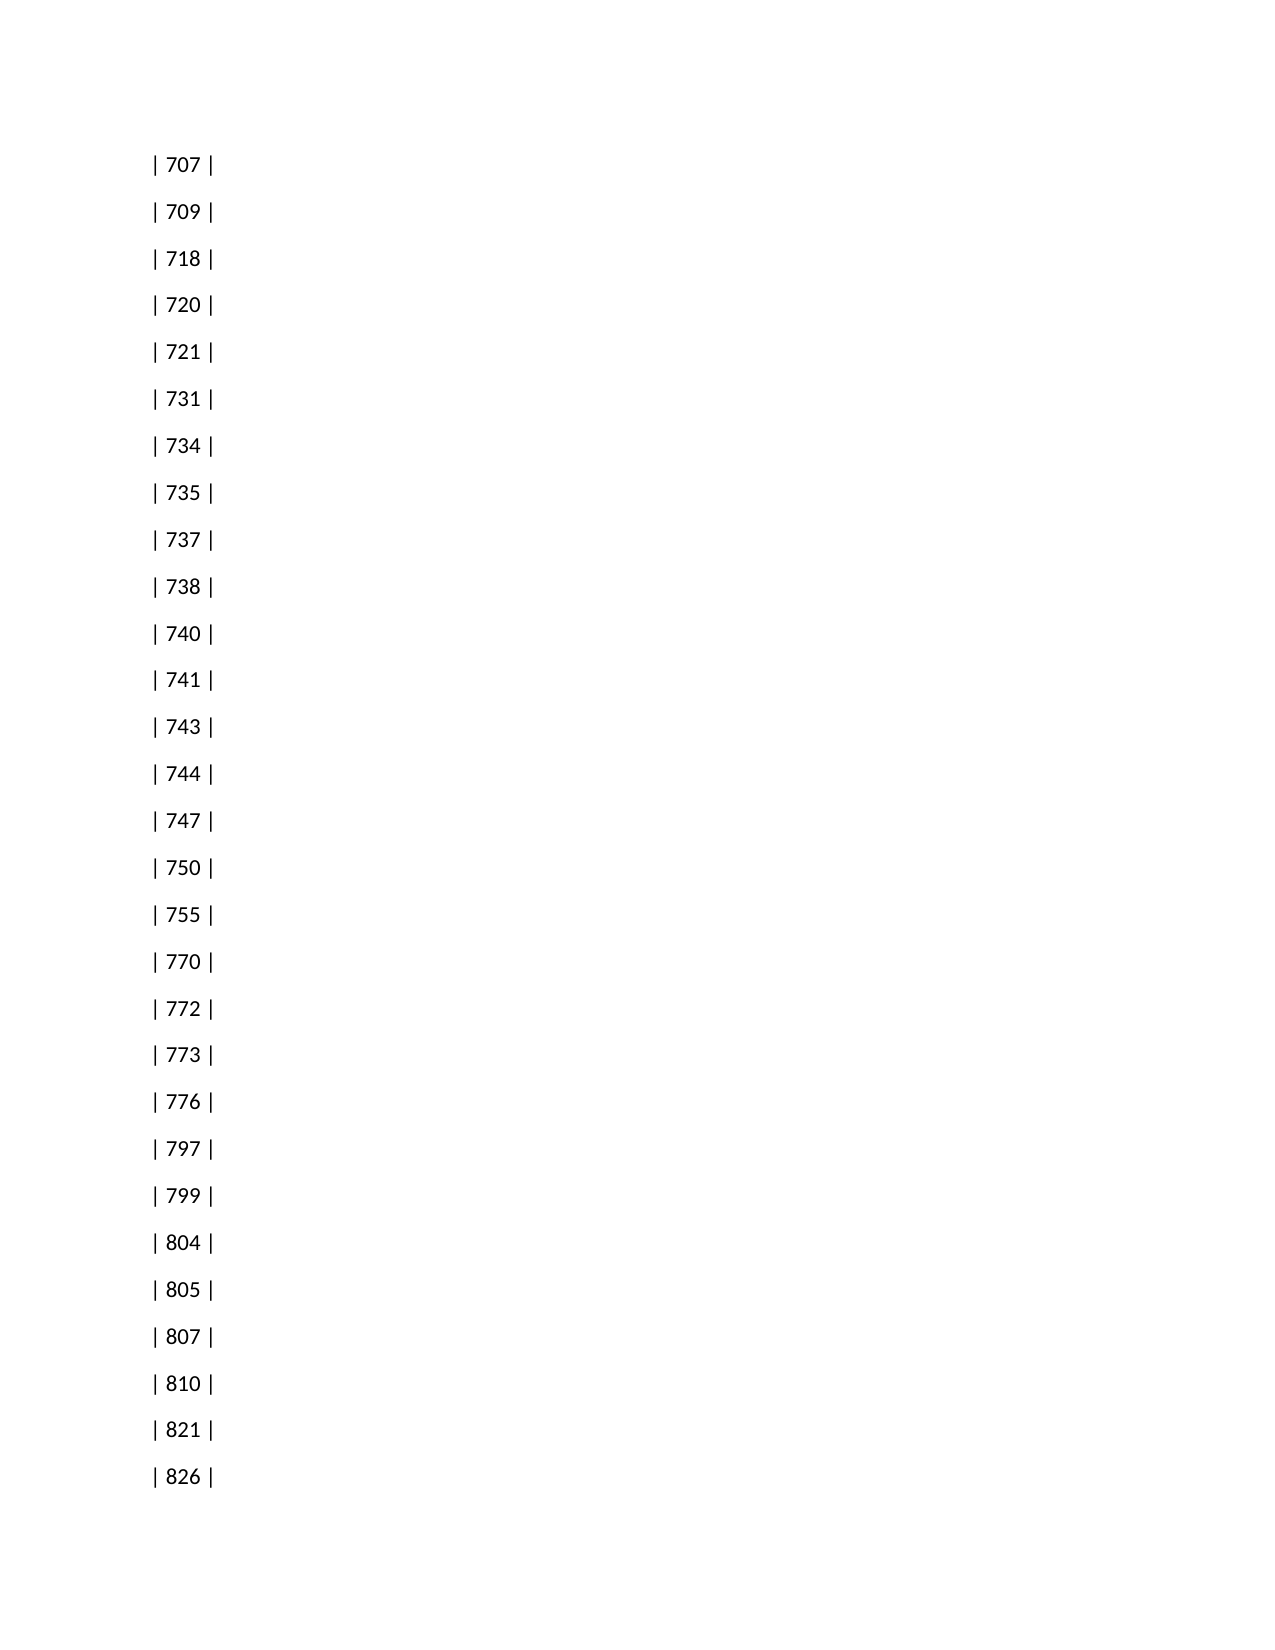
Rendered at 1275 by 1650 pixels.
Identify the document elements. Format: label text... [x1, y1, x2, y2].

text | 737 | [150, 525, 1125, 553]
text | 805 | [150, 1275, 1125, 1303]
text | 773 | [150, 1041, 1125, 1069]
text | 770 | [150, 947, 1125, 975]
text | 799 | [150, 1181, 1125, 1209]
text | 720 | [150, 291, 1125, 319]
text | 721 | [150, 337, 1125, 366]
text | 797 | [150, 1134, 1125, 1162]
text | 810 | [150, 1369, 1125, 1397]
text | 743 | [150, 712, 1125, 741]
text | 707 | [150, 150, 1125, 178]
text | 804 | [150, 1228, 1125, 1256]
text | 807 | [150, 1322, 1125, 1350]
text | 709 | [150, 197, 1125, 225]
text | 718 | [150, 244, 1125, 272]
text | 821 | [150, 1416, 1125, 1444]
text | 741 | [150, 666, 1125, 694]
text | 750 | [150, 853, 1125, 881]
text | 731 | [150, 384, 1125, 412]
text | 826 | [150, 1462, 1125, 1491]
text | 776 | [150, 1087, 1125, 1116]
text | 755 | [150, 900, 1125, 928]
text | 734 | [150, 431, 1125, 459]
text | 738 | [150, 572, 1125, 600]
text | 772 | [150, 994, 1125, 1022]
text | 735 | [150, 478, 1125, 506]
text | 740 | [150, 619, 1125, 647]
text | 747 | [150, 806, 1125, 834]
text | 744 | [150, 759, 1125, 787]
